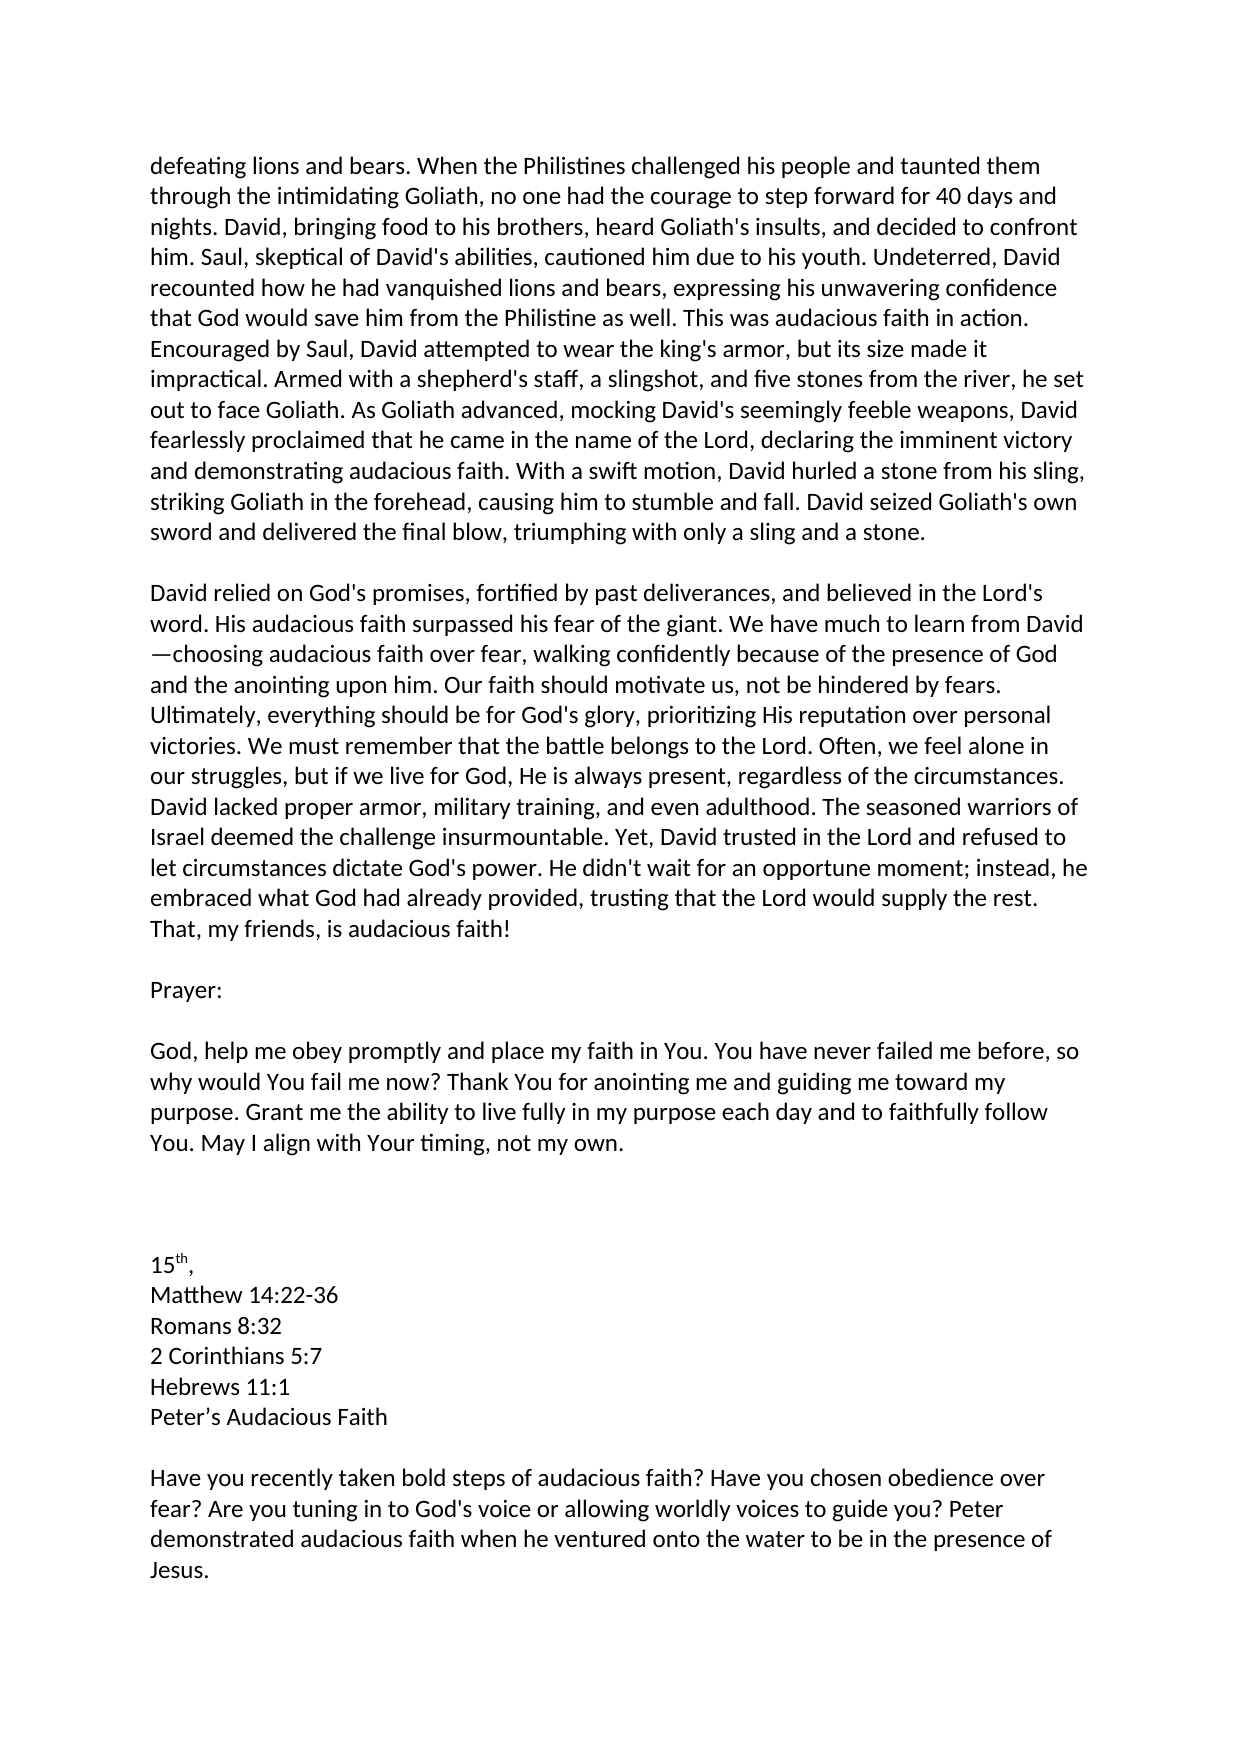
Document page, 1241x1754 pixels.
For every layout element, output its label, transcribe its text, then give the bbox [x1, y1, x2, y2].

text Hebrews 11:1 [150, 1371, 1090, 1401]
text 15th, [150, 1249, 1090, 1279]
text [150, 150, 1090, 547]
text 2 Corinthians 5:7 [150, 1340, 1090, 1371]
text Prayer: [150, 974, 1090, 1004]
text Peter’s Audacious Faith [150, 1401, 1090, 1432]
text Matthew 14:22-36 [150, 1279, 1090, 1310]
text Romans 8:32 [150, 1310, 1090, 1340]
text Have you recently taken bold steps of audacious faith? Have you chosen obedience over fear? Are you tuning in to God's voice or allowing worldly voices to guide you? Peter demonstrated audacious faith when he ventured onto the water to be in the presence of Jesus. [150, 1462, 1090, 1584]
text God, help me obey promptly and place my faith in You. You have never failed me before, so why would You fail me now? Thank You for anointing me and guiding me toward my purpose. Grant me the ability to live fully in my purpose each day and to faithfully follow You. May I align with Your timing, not my own. [150, 1035, 1090, 1157]
text David relied on God's promises, fortified by past deliverances, and believed in the Lord's word. His audacious faith surpassed his fear of the giant. We have much to learn from David—choosing audacious faith over fear, walking confidently because of the presence of God and the anointing upon him. Our faith should motivate us, not be hindered by fears. Ultimately, everything should be for God's glory, prioritizing His reputation over personal victories. We must remember that the battle belongs to the Lord. Often, we feel alone in our struggles, but if we live for God, He is always present, regardless of the circumstances. David lacked proper armor, military training, and even adulthood. The seasoned warriors of Israel deemed the challenge insurmountable. Yet, David trusted in the Lord and refused to let circumstances dictate God's power. He didn't wait for an opportune moment; instead, he embraced what God had already provided, trusting that the Lord would supply the rest. That, my friends, is audacious faith! [150, 577, 1090, 943]
